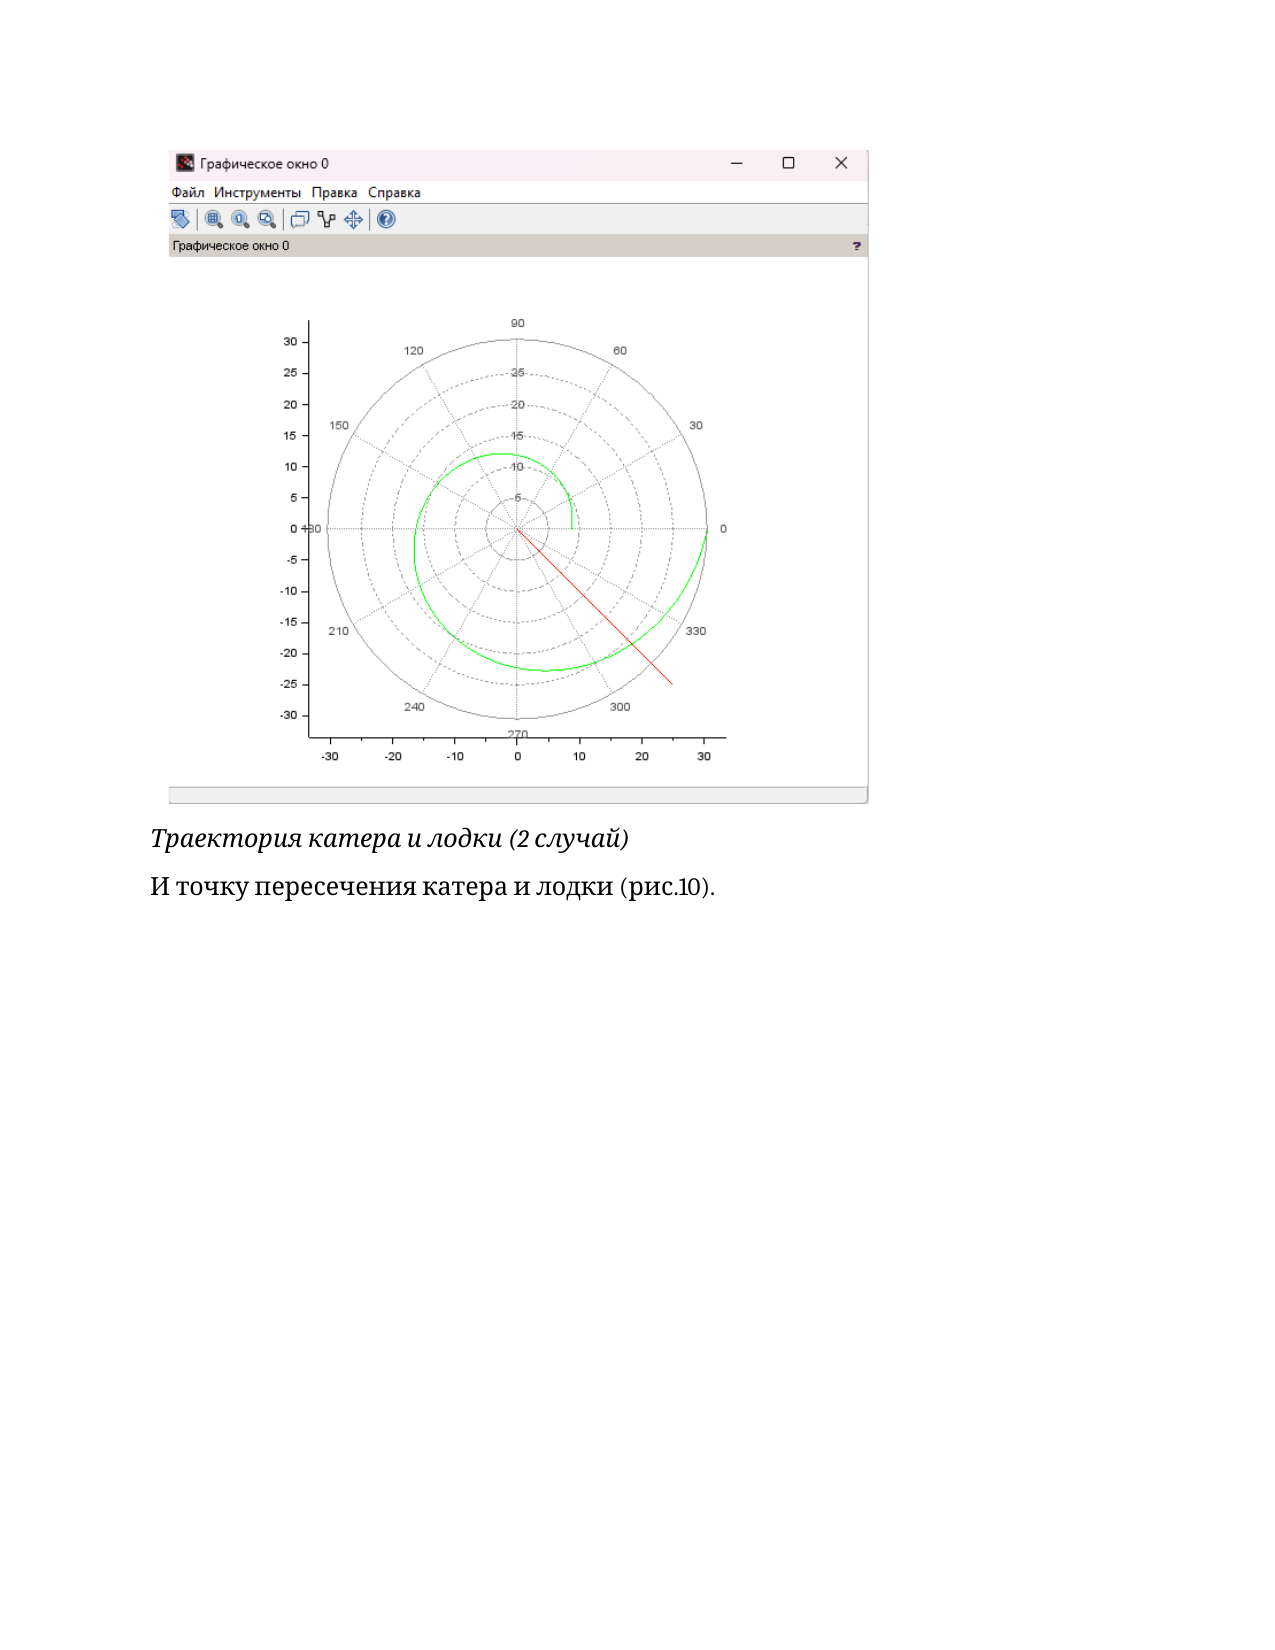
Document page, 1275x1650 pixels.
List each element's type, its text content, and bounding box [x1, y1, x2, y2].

text И точку пересечения катера и лодки (рис.10). [150, 872, 1125, 901]
text Траектория катера и лодки (2 случай) [150, 825, 1125, 854]
picture [168, 150, 869, 804]
